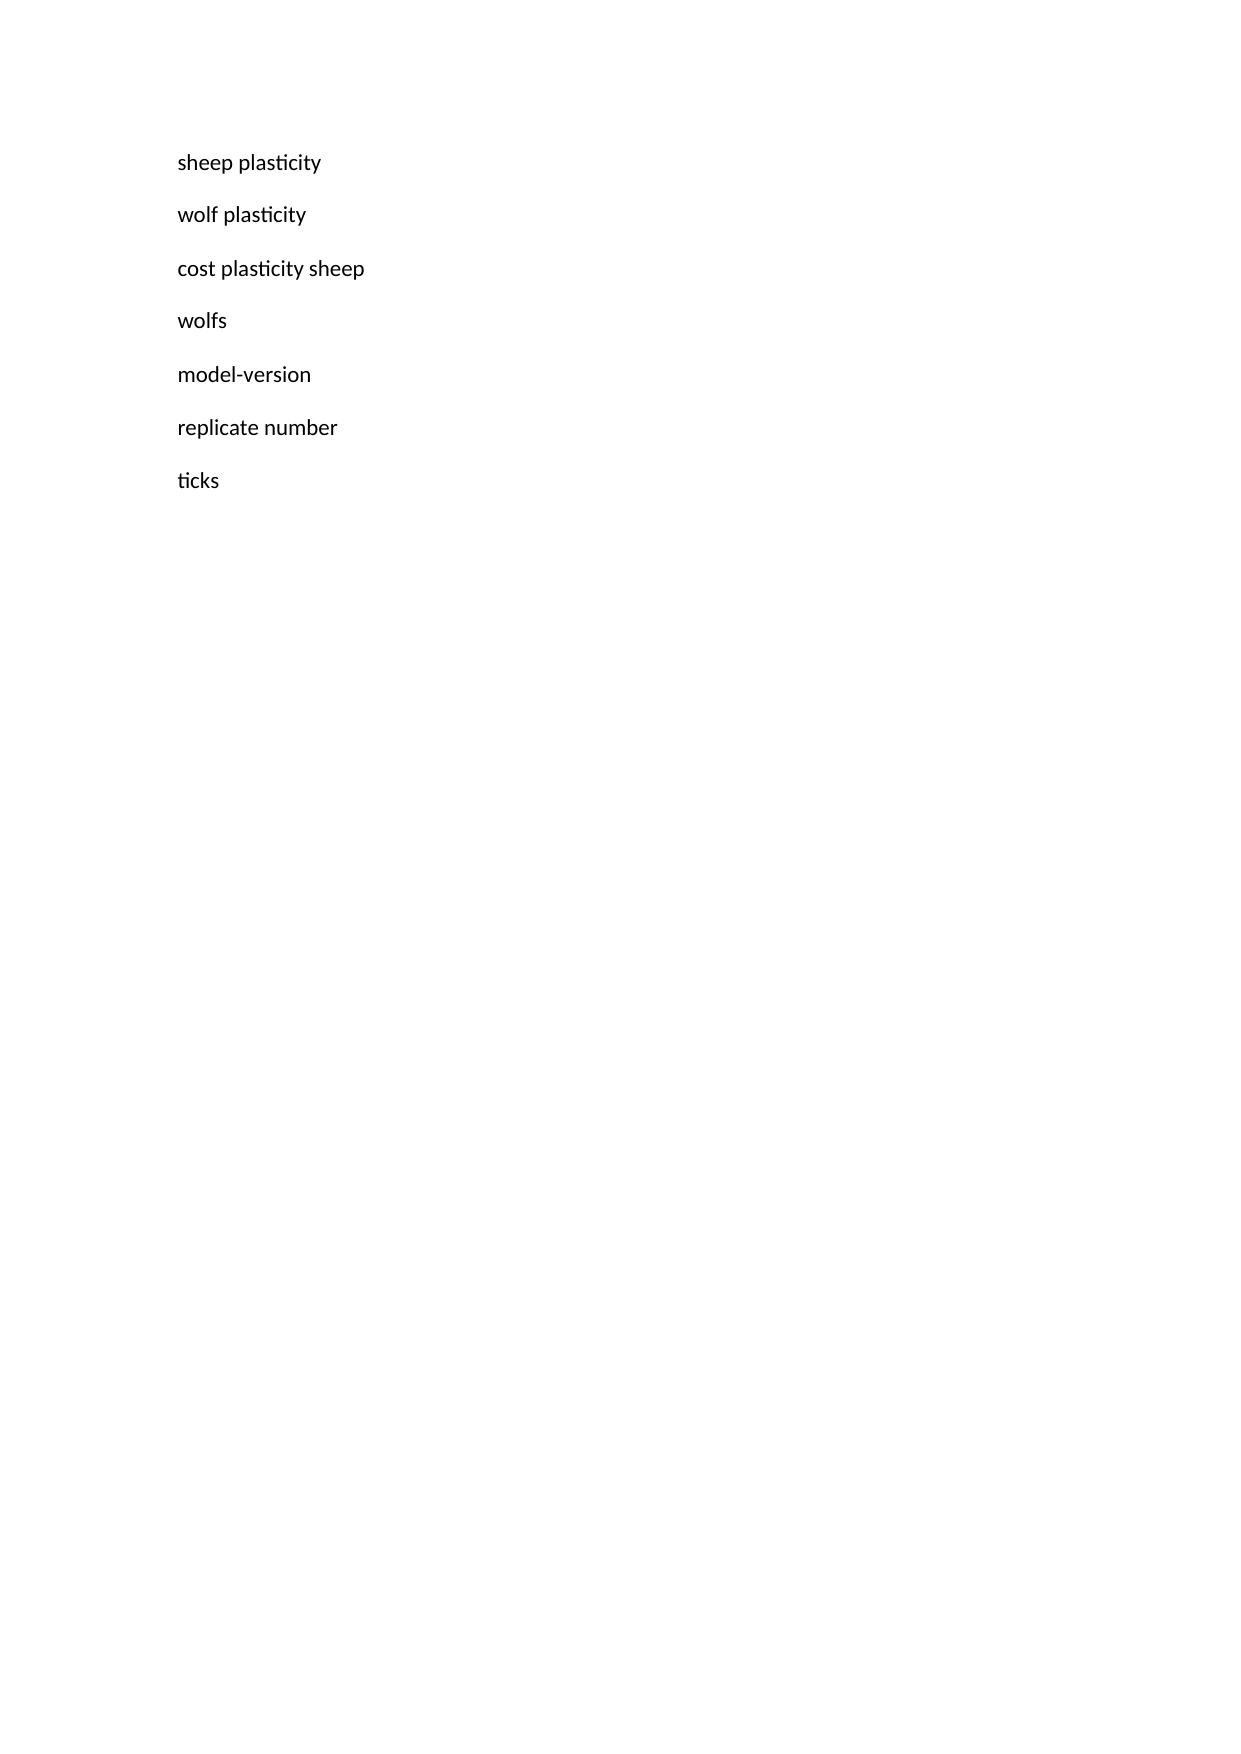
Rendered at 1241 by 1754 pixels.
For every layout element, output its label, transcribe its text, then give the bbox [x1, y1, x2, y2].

text model-version [177, 360, 1063, 388]
text cost plasticity sheep [177, 254, 1063, 282]
text wolf plasticity [177, 201, 1063, 229]
text replicate number [177, 413, 1063, 441]
text ticks [177, 466, 1063, 494]
text sheep plasticity [177, 148, 1063, 176]
text wolfs [177, 307, 1063, 335]
